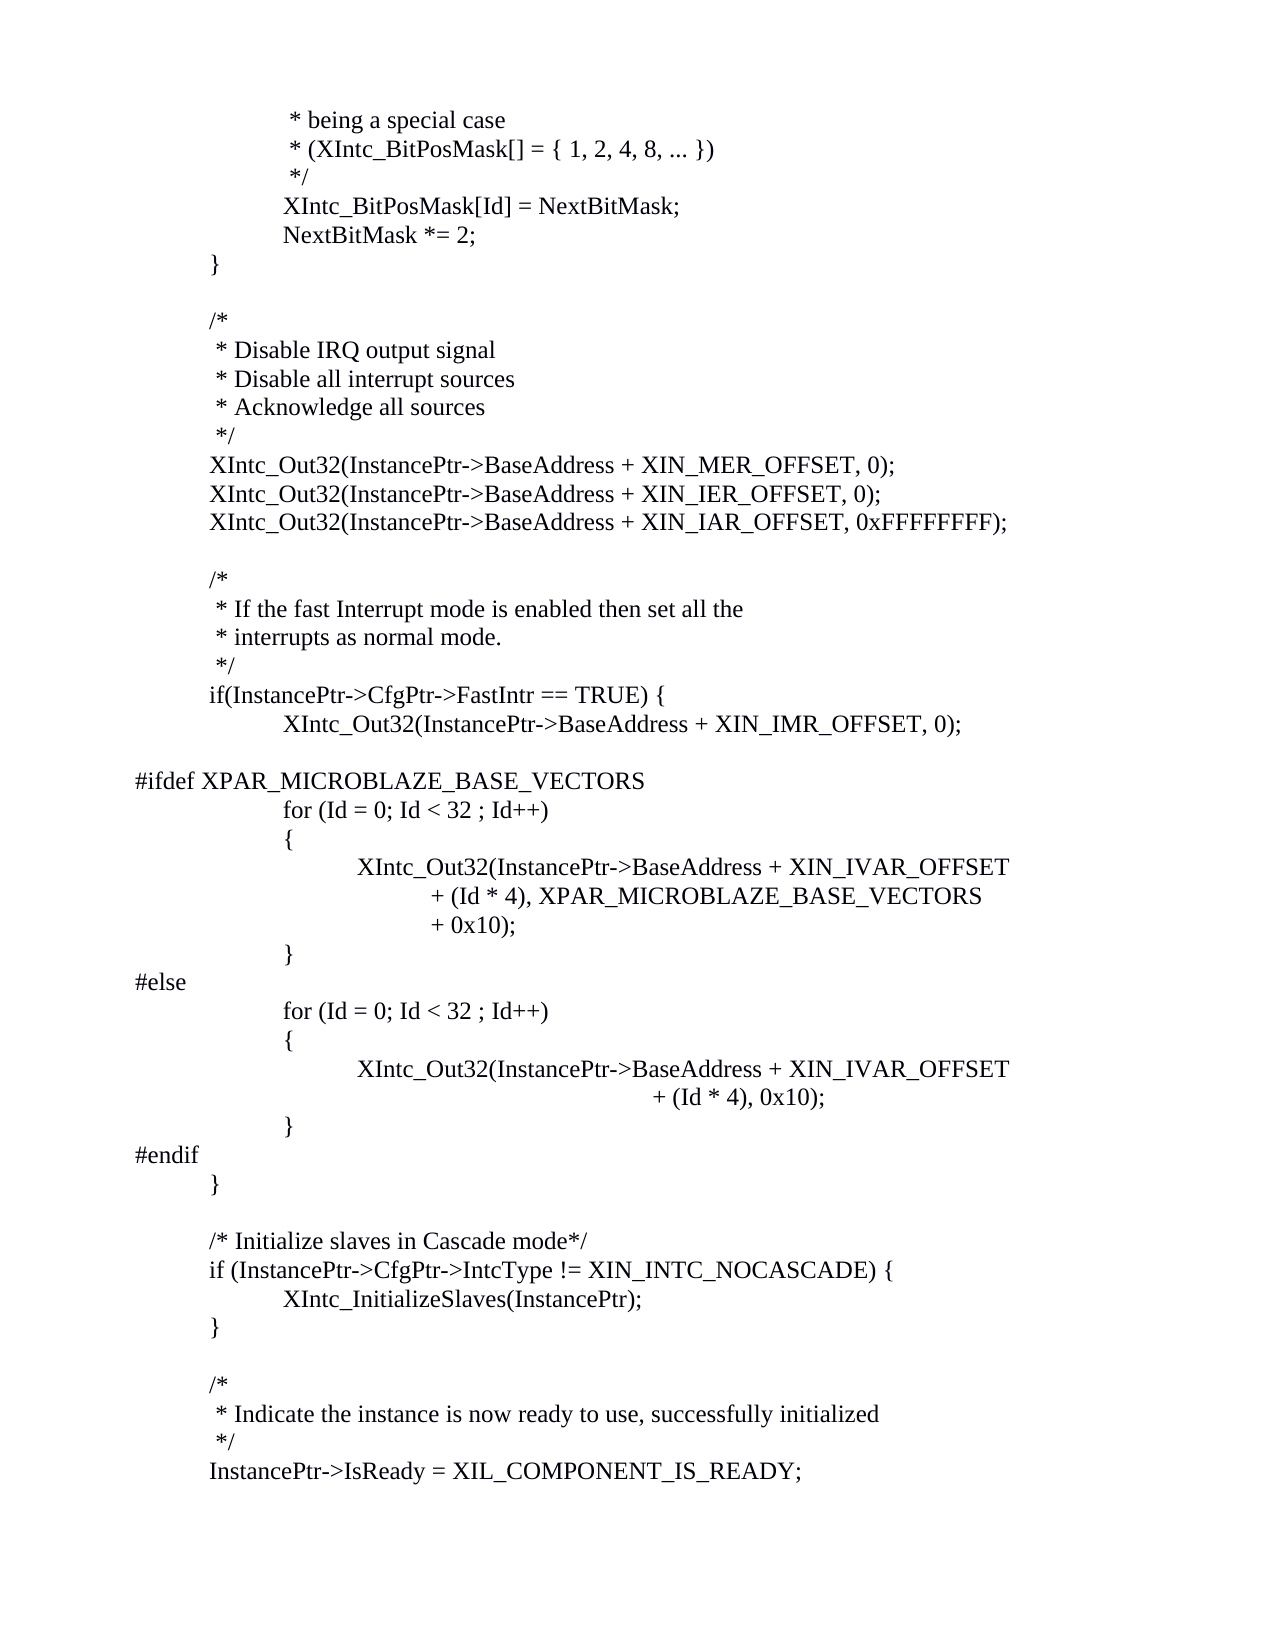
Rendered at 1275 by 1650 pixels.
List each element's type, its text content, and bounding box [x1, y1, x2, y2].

text * interrupts as normal mode. [135, 622, 1125, 651]
text * (XIntc_BitPosMask[] = { 1, 2, 4, 8, ... }) [135, 134, 1125, 162]
text #endif [135, 1140, 1125, 1169]
text } [135, 249, 1125, 277]
text * Disable all interrupt sources [135, 364, 1125, 392]
text for (Id = 0; Id < 32 ; Id++) [135, 996, 1125, 1025]
text if(InstancePtr->CfgPtr->FastIntr == TRUE) { [135, 680, 1125, 709]
text /* Initialize slaves in Cascade mode*/ [135, 1226, 1125, 1255]
text { [135, 824, 1125, 852]
text XIntc_InitializeSlaves(InstancePtr); [135, 1284, 1125, 1312]
text /* [135, 306, 1125, 335]
text * If the fast Interrupt mode is enabled then set all the [135, 594, 1125, 622]
text { [135, 1025, 1125, 1054]
text #else [135, 967, 1125, 996]
text XIntc_Out32(InstancePtr->BaseAddress + XIN_IER_OFFSET, 0); [135, 479, 1125, 507]
text #ifdef XPAR_MICROBLAZE_BASE_VECTORS [135, 766, 1125, 795]
text /* [135, 565, 1125, 594]
text * Acknowledge all sources [135, 392, 1125, 421]
text XIntc_Out32(InstancePtr->BaseAddress + XIN_IVAR_OFFSET [135, 852, 1125, 881]
text */ [135, 162, 1125, 191]
text if (InstancePtr->CfgPtr->IntcType != XIN_INTC_NOCASCADE) { [135, 1255, 1125, 1284]
text for (Id = 0; Id < 32 ; Id++) [135, 795, 1125, 824]
text } [135, 939, 1125, 967]
text InstancePtr->IsReady = XIL_COMPONENT_IS_READY; [135, 1456, 1125, 1485]
text * Indicate the instance is now ready to use, successfully initialized [135, 1399, 1125, 1427]
text XIntc_Out32(InstancePtr->BaseAddress + XIN_IAR_OFFSET, 0xFFFFFFFF); [135, 507, 1125, 536]
text XIntc_Out32(InstancePtr->BaseAddress + XIN_IVAR_OFFSET [135, 1054, 1125, 1082]
text */ [135, 651, 1125, 680]
text } [135, 1111, 1125, 1140]
text /* [135, 1370, 1125, 1399]
text * being a special case [135, 105, 1125, 134]
text XIntc_Out32(InstancePtr->BaseAddress + XIN_MER_OFFSET, 0); [135, 450, 1125, 479]
text */ [135, 1427, 1125, 1456]
text * Disable IRQ output signal [135, 335, 1125, 364]
text } [135, 1312, 1125, 1341]
text } [135, 1169, 1125, 1197]
text + (Id * 4), 0x10); [135, 1082, 1125, 1111]
text XIntc_Out32(InstancePtr->BaseAddress + XIN_IMR_OFFSET, 0); [135, 709, 1125, 737]
text XIntc_BitPosMask[Id] = NextBitMask; [135, 191, 1125, 220]
text NextBitMask *= 2; [135, 220, 1125, 249]
text + 0x10); [135, 910, 1125, 939]
text */ [135, 421, 1125, 450]
text + (Id * 4), XPAR_MICROBLAZE_BASE_VECTORS [135, 881, 1125, 910]
